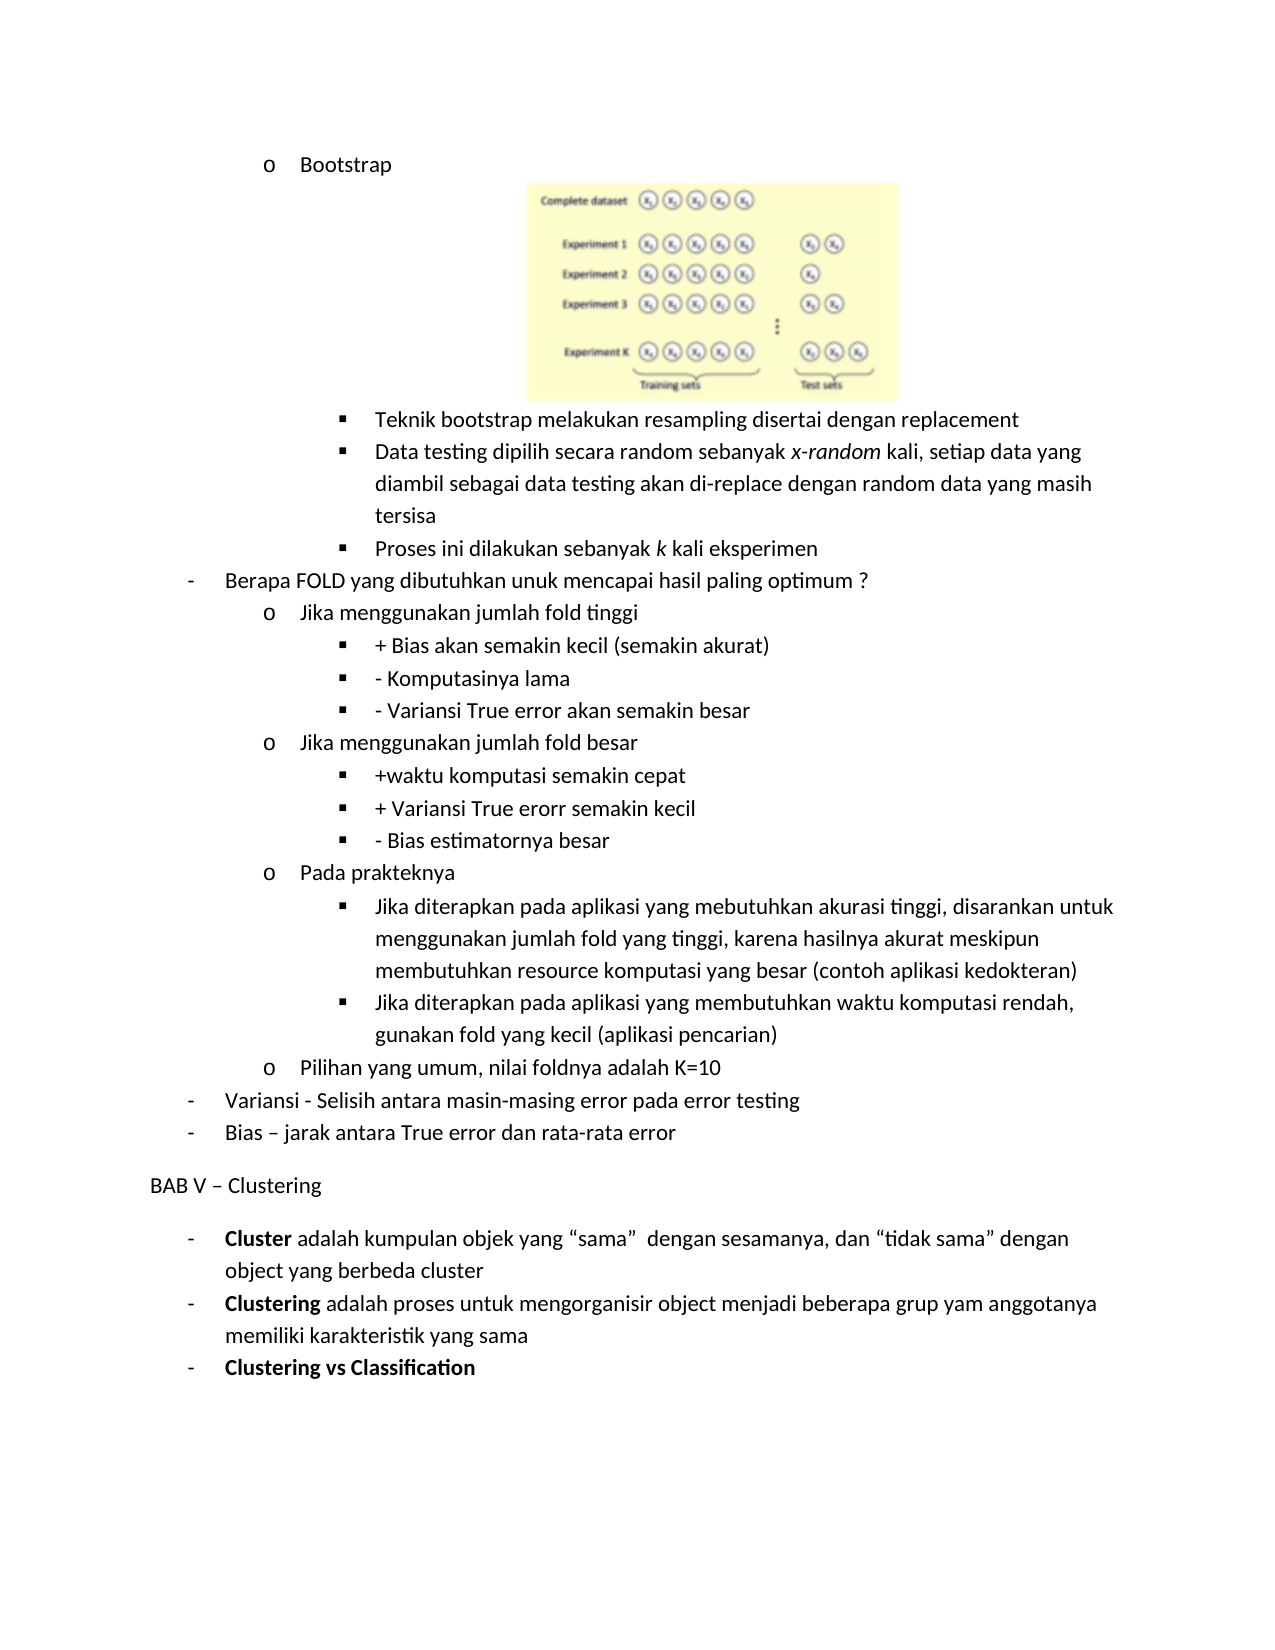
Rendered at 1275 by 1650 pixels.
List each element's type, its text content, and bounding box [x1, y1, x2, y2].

list Variansi - Selisih antara masin-masing error pada error testing [187, 1086, 1125, 1114]
list Clustering vs Classification [187, 1353, 1125, 1381]
list Pilihan yang umum, nilai foldnya adalah K=10 [262, 1053, 1125, 1082]
list Jika diterapkan pada aplikasi yang mebutuhkan akurasi tinggi, disarankan untuk menggunakan jumlah fold yang tinggi, karena hasilnya akurat meskipun membutuhkan resource komputasi yang besar (contoh aplikasi kedokteran) [337, 892, 1125, 984]
list - Bias estimatornya besar [337, 826, 1125, 854]
list Jika diterapkan pada aplikasi yang membutuhkan waktu komputasi rendah, gunakan fold yang kecil (aplikasi pencarian) [337, 988, 1125, 1048]
list Data testing dipilih secara random sebanyak x-random kali, setiap data yang diambil sebagai data testing akan di-replace dengan random data yang masih tersisa [337, 437, 1125, 529]
list + Bias akan semakin kecil (semakin akurat) [337, 632, 1125, 659]
list - Komputasinya lama [337, 664, 1125, 692]
list +waktu komputasi semakin cepat [337, 762, 1125, 790]
list Clustering adalah proses untuk mengorganisir object menjadi beberapa grup yam anggotanya memiliki karakteristik yang sama [187, 1289, 1125, 1349]
list Pada prakteknya [262, 858, 1125, 887]
list Jika menggunakan jumlah fold tinggi [262, 598, 1125, 627]
list Bootstrap [262, 150, 1125, 179]
list Teknik bootstrap melakukan resampling disertai dengan replacement [337, 405, 1125, 433]
list + Variansi True erorr semakin kecil [337, 794, 1125, 822]
list Proses ini dilakukan sebanyak k kali eksperimen [337, 534, 1125, 562]
list Jika menggunakan jumlah fold besar [262, 728, 1125, 757]
text BAB V – Clustering [150, 1171, 1125, 1199]
list Bias – jarak antara True error dan rata-rata error [187, 1118, 1125, 1146]
list Cluster adalah kumpulan objek yang “sama” dengan sesamanya, dan “tidak sama” dengan object yang berbeda cluster [187, 1224, 1125, 1285]
list Berapa FOLD yang dibutuhkan unuk mencapai hasil paling optimum ? [187, 566, 1125, 594]
list - Variansi True error akan semakin besar [337, 696, 1125, 724]
